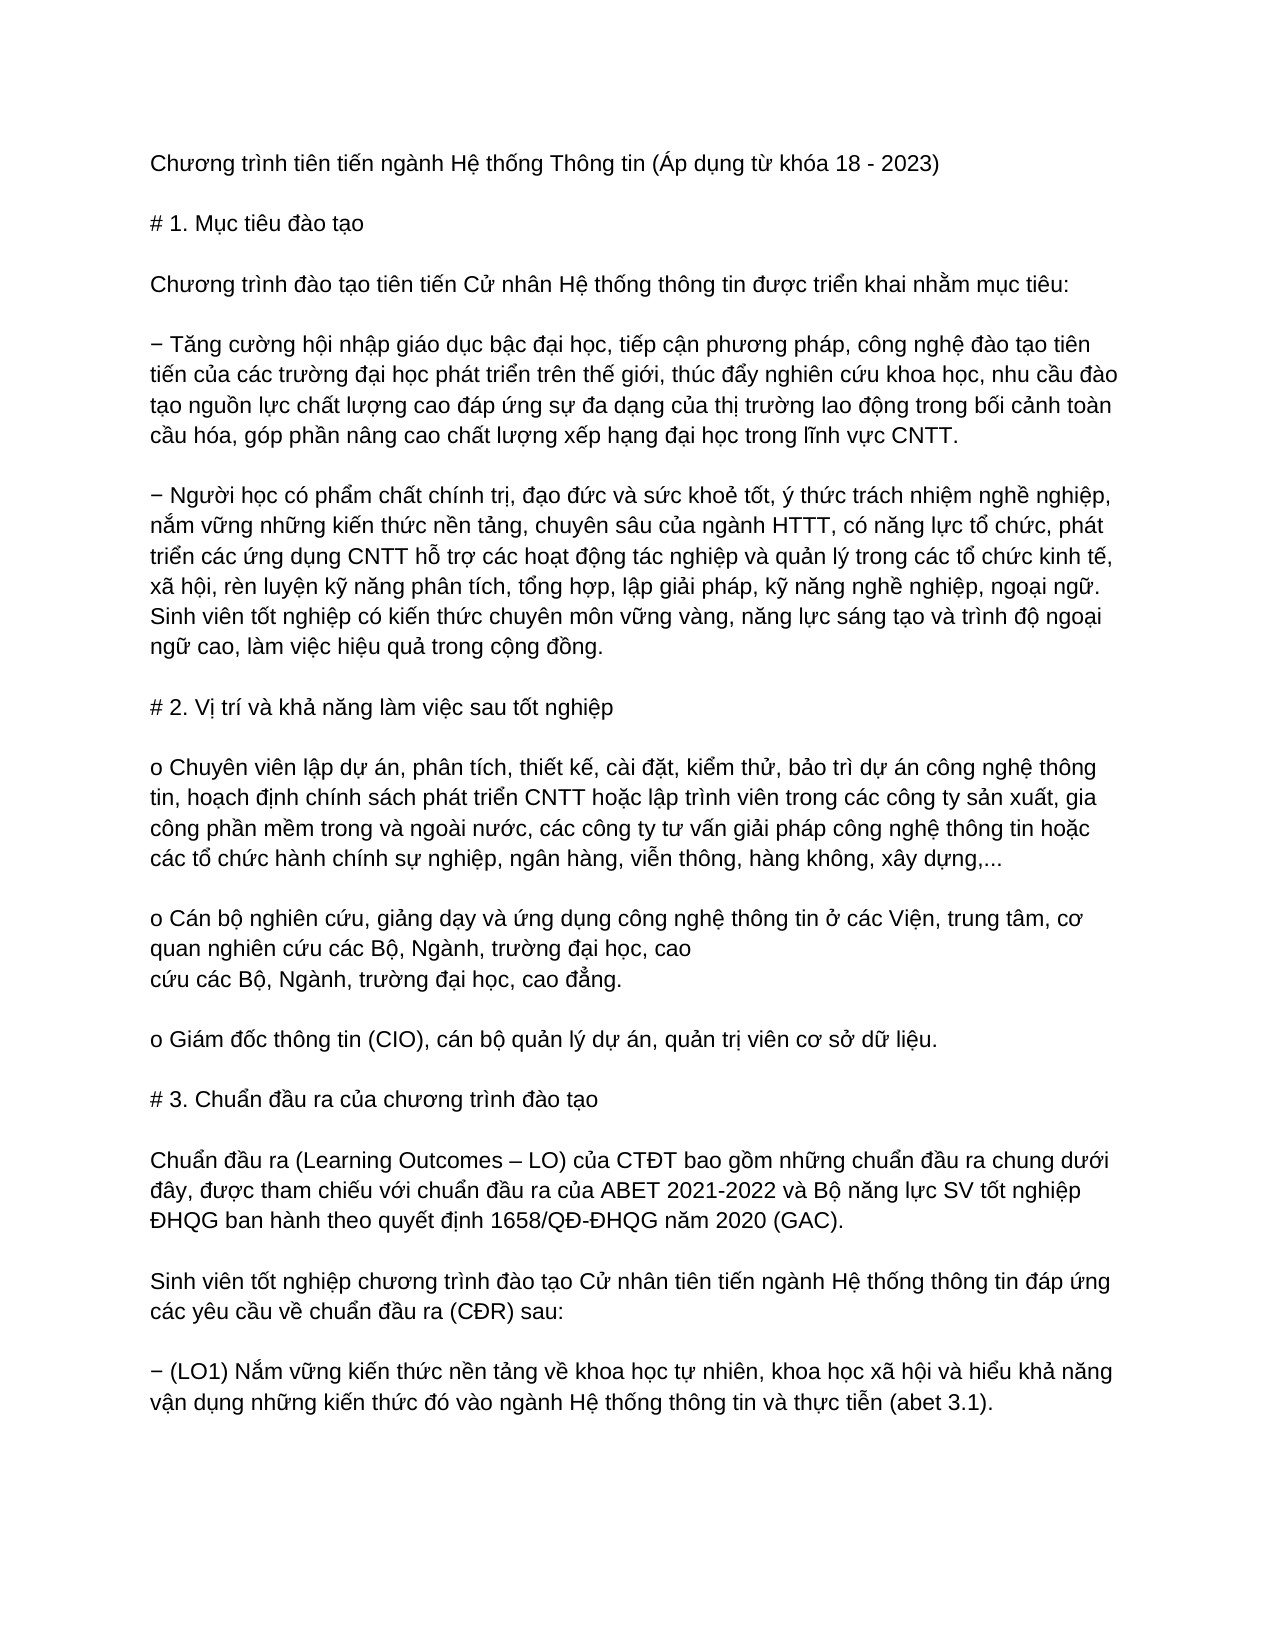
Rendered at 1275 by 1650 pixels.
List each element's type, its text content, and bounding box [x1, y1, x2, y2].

text Chuẩn đầu ra (Learning Outcomes – LO) của CTĐT bao gồm những chuẩn đầu ra chung dưới đây, được tham chiếu với chuẩn đầu ra của ABET 2021-2022 và Bộ năng lực SV tốt nghiệp ĐHQG ban hành theo quyết định 1658/QĐ-ĐHQG năm 2020 (GAC). [150, 1147, 1125, 1234]
text o Chuyên viên lập dự án, phân tích, thiết kế, cài đặt, kiểm thử, bảo trì dự án công nghệ thông tin, hoạch định chính sách phát triển CNTT hoặc lập trình viên trong các công ty sản xuất, gia công phần mềm trong và ngoài nước, các công ty tư vấn giải pháp công nghệ thông tin hoặc các tổ chức hành chính sự nghiệp, ngân hàng, viễn thông, hàng không, xây dựng,... [150, 754, 1125, 871]
text # 3. Chuẩn đầu ra của chương trình đào tạo [150, 1086, 1125, 1113]
text o Giám đốc thông tin (CIO), cán bộ quản lý dự án, quản trị viên cơ sở dữ liệu. [150, 1026, 1125, 1052]
text Chương trình tiên tiến ngành Hệ thống Thông tin (Áp dụng từ khóa 18 - 2023) [150, 150, 1125, 176]
text Sinh viên tốt nghiệp chương trình đào tạo Cử nhân tiên tiến ngành Hệ thống thông tin đáp ứng các yêu cầu về chuẩn đầu ra (CĐR) sau: [150, 1268, 1125, 1324]
text − Người học có phẩm chất chính trị, đạo đức và sức khoẻ tốt, ý thức trách nhiệm nghề nghiệp, nắm vững những kiến thức nền tảng, chuyên sâu của ngành HTTT, có năng lực tổ chức, phát triển các ứng dụng CNTT hỗ trợ các hoạt động tác nghiệp và quản lý trong các tổ chức kinh tế, xã hội, rèn luyện kỹ năng phân tích, tổng hợp, lập giải pháp, kỹ năng nghề nghiệp, ngoại ngữ. Sinh viên tốt nghiệp có kiến thức chuyên môn vững vàng, năng lực sáng tạo và trình độ ngoại ngữ cao, làm việc hiệu quả trong cộng đồng. [150, 482, 1125, 660]
text − (LO1) Nắm vững kiến thức nền tảng về khoa học tự nhiên, khoa học xã hội và hiểu khả năng vận dụng những kiến thức đó vào ngành Hệ thống thông tin và thực tiễn (abet 3.1). [150, 1358, 1125, 1415]
text − Tăng cường hội nhập giáo dục bậc đại học, tiếp cận phương pháp, công nghệ đào tạo tiên tiến của các trường đại học phát triển trên thế giới, thúc đẩy nghiên cứu khoa học, nhu cầu đào tạo nguồn lực chất lượng cao đáp ứng sự đa dạng của thị trường lao động trong bối cảnh toàn cầu hóa, góp phần nâng cao chất lượng xếp hạng đại học trong lĩnh vực CNTT. [150, 331, 1125, 448]
text # 2. Vị trí và khả năng làm việc sau tốt nghiệp [150, 694, 1125, 720]
text Chương trình đào tạo tiên tiến Cử nhân Hệ thống thông tin được triển khai nhằm mục tiêu: [150, 271, 1125, 297]
text cứu các Bộ, Ngành, trường đại học, cao đẳng. [150, 966, 1125, 992]
text # 1. Mục tiêu đào tạo [150, 210, 1125, 237]
text o Cán bộ nghiên cứu, giảng dạy và ứng dụng công nghệ thông tin ở các Viện, trung tâm, cơ quan nghiên cứu các Bộ, Ngành, trường đại học, cao [150, 905, 1125, 962]
